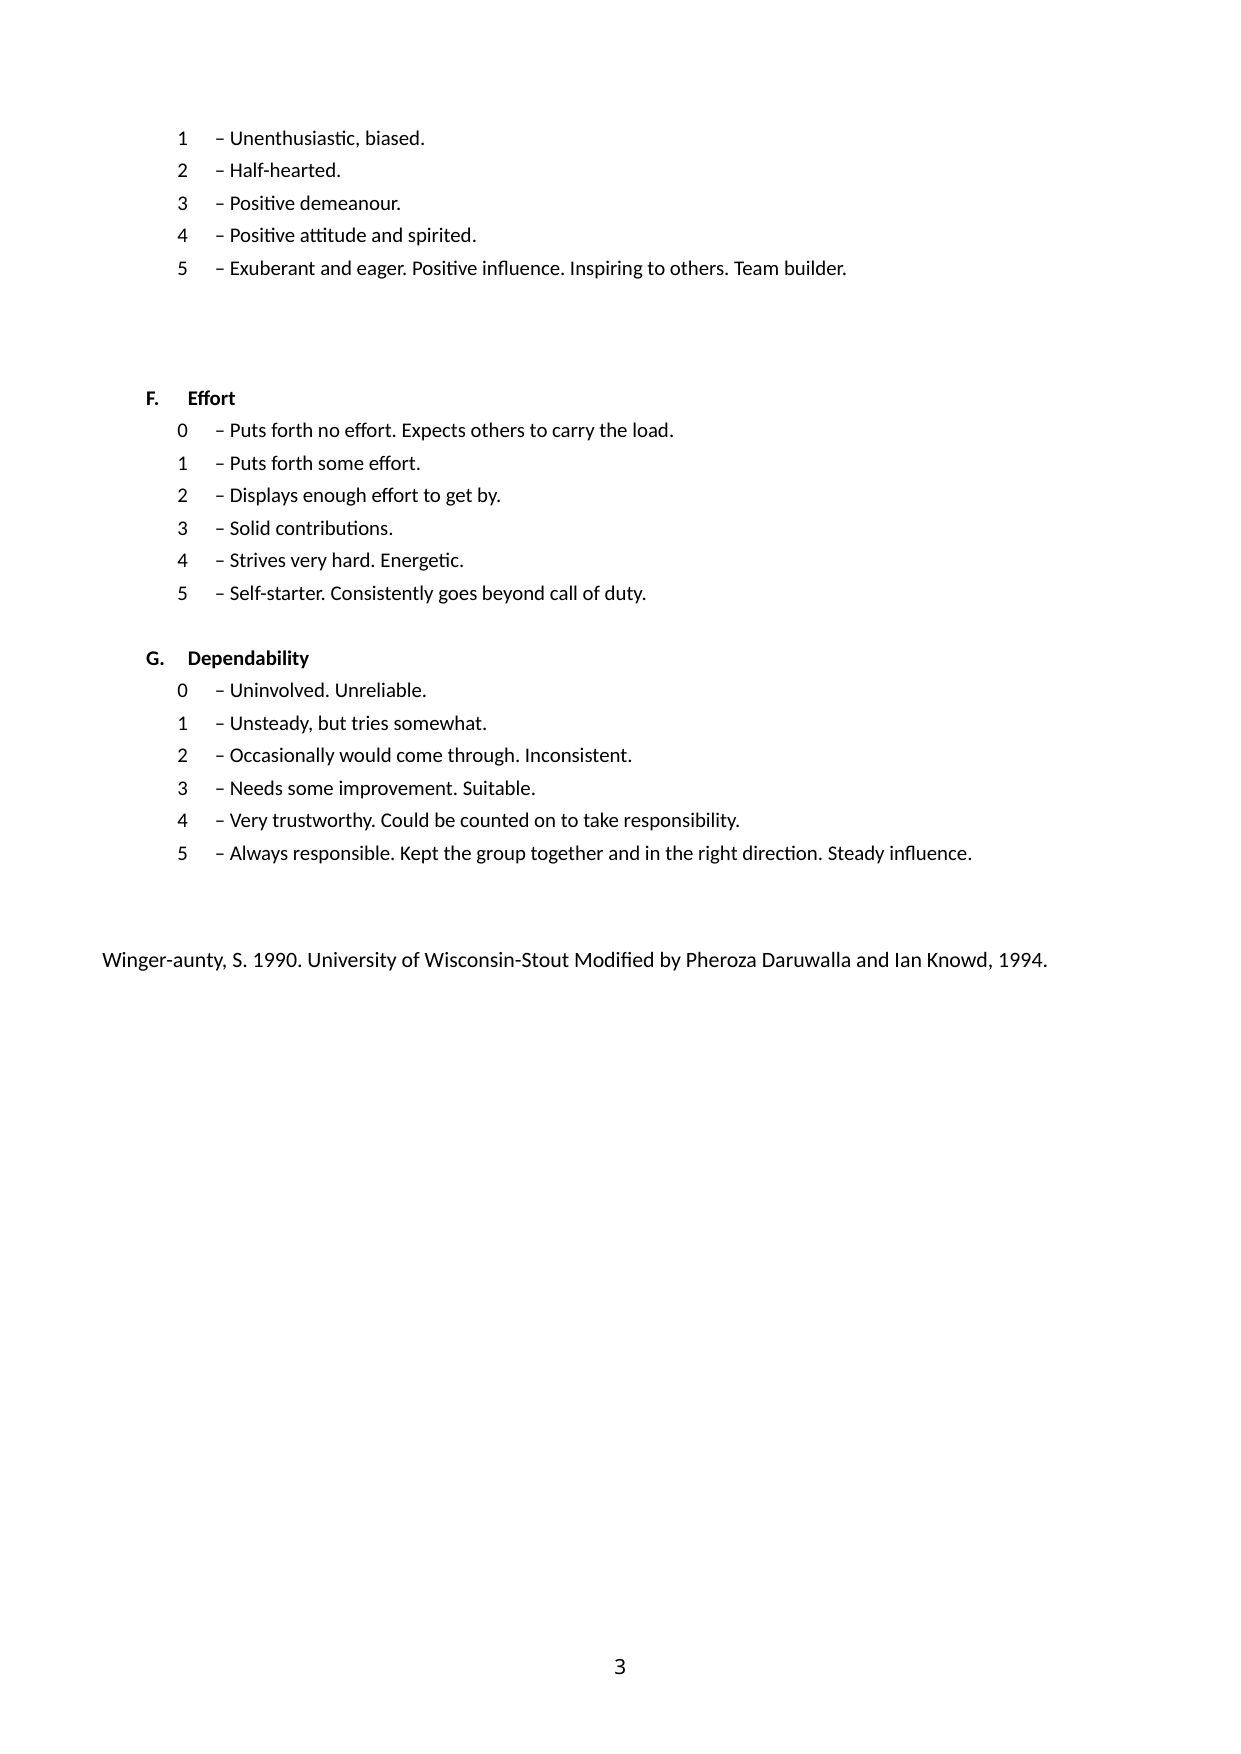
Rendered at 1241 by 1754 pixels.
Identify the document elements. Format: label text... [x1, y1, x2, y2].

list – Displays enough effort to get by. [177, 479, 1138, 511]
text Winger-aunty, S. 1990. University of Wisconsin-Stout Modified by Pheroza Daruwalla and Ian Knowd, 1994. [102, 946, 1138, 973]
list – Unenthusiastic, biased. [177, 121, 1138, 154]
list – Uninvolved. Unreliable. [177, 674, 1138, 706]
list – Positive attitude and spirited. [177, 219, 1138, 251]
list – Exuberant and eager. Positive influence. Inspiring to others. Team builder. [177, 251, 1138, 284]
list – Unsteady, but tries somewhat. [177, 706, 1138, 739]
list – Very trustworthy. Could be counted on to take responsibility. [177, 804, 1138, 836]
list – Positive demeanour. [177, 186, 1138, 219]
list – Solid contributions. [177, 511, 1138, 544]
list – Puts forth some effort. [177, 446, 1138, 479]
list – Occasionally would come through. Inconsistent. [177, 739, 1138, 771]
list Dependability [146, 641, 1138, 674]
list – Needs some improvement. Suitable. [177, 771, 1138, 804]
list Effort [146, 381, 1138, 414]
list – Self-starter. Consistently goes beyond call of duty. [177, 576, 1138, 609]
list – Always responsible. Kept the group together and in the right direction. Steady influence. [177, 836, 1138, 869]
list – Half-hearted. [177, 154, 1138, 186]
list – Puts forth no effort. Expects others to carry the load. [177, 414, 1138, 446]
list – Strives very hard. Energetic. [177, 544, 1138, 576]
